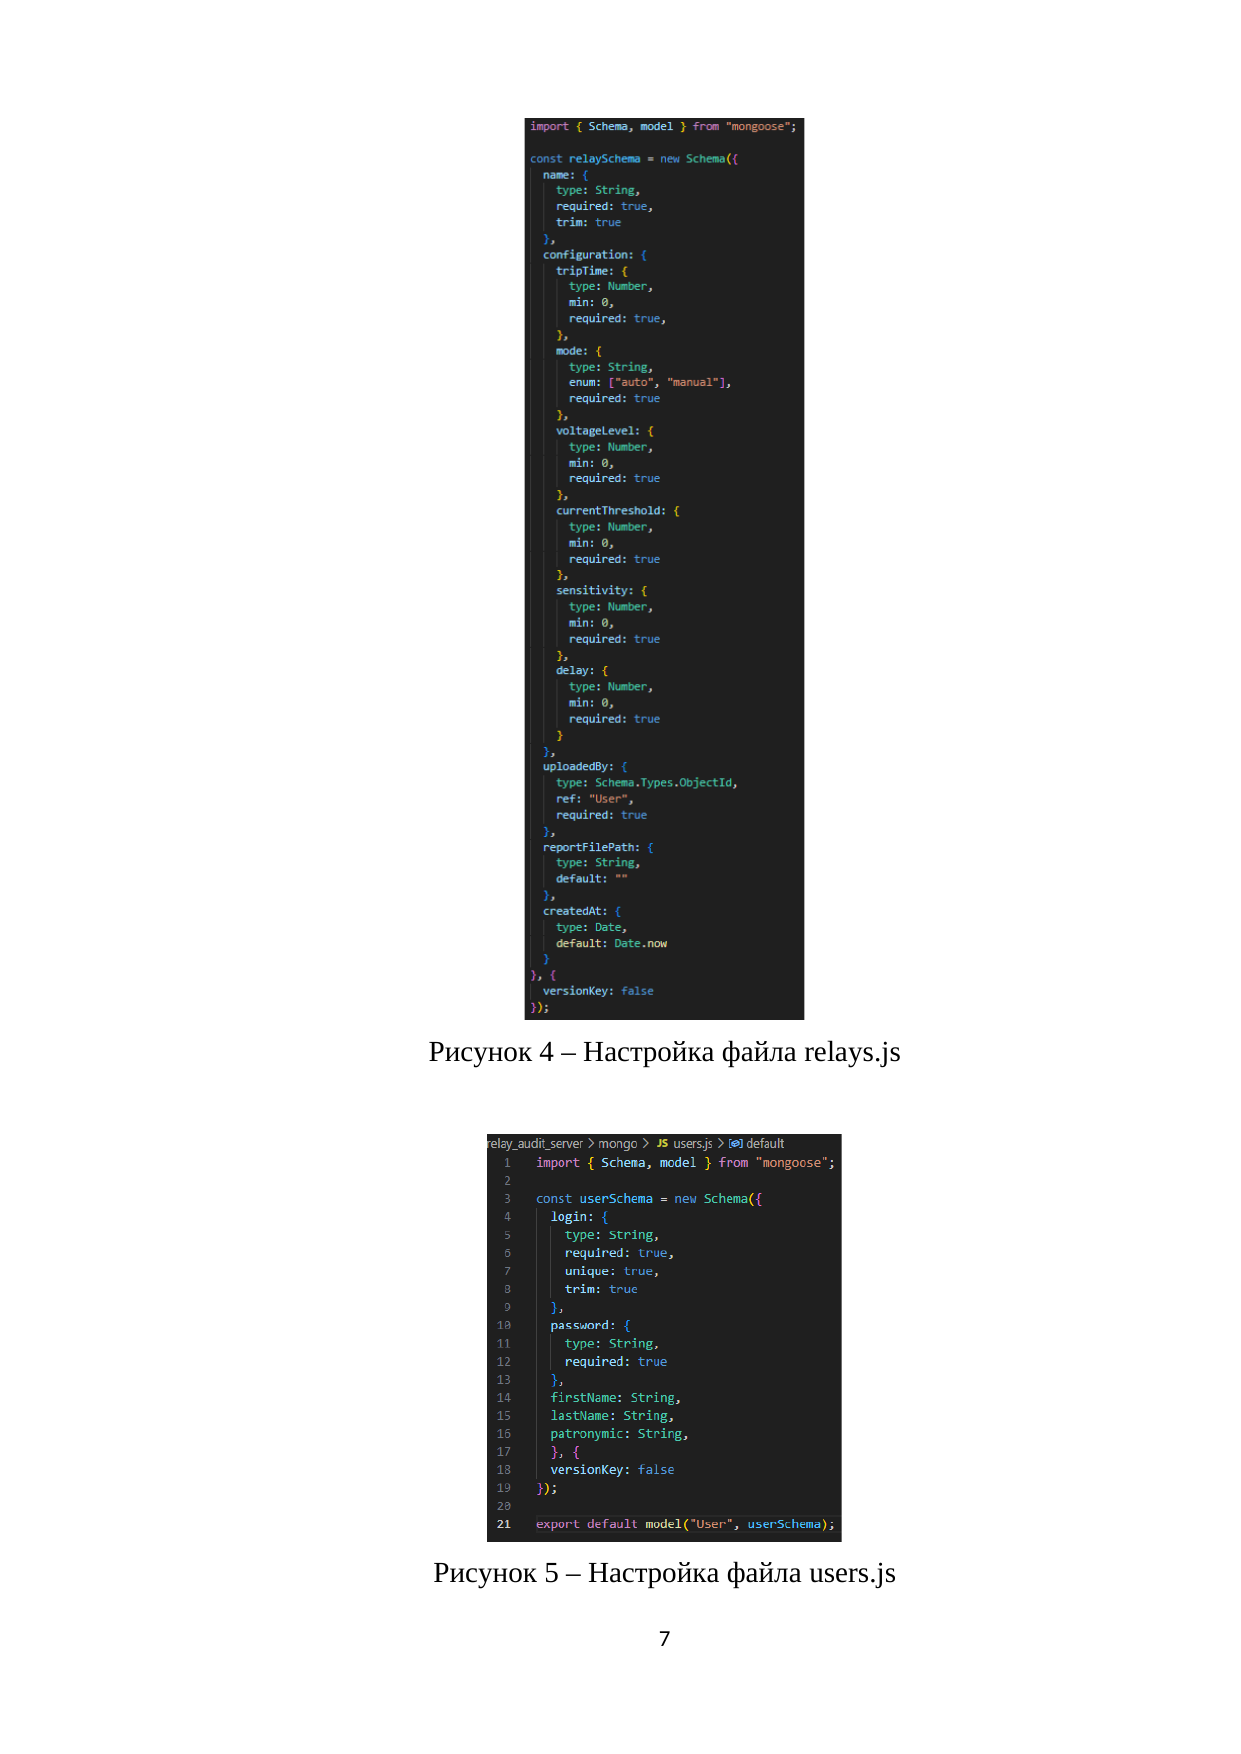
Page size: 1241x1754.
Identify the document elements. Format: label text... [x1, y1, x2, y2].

picture [487, 1134, 842, 1542]
text Рисунок 5 – Настройка файла users.js [177, 1555, 1152, 1589]
text Рисунок 4 – Настройка файла relays.js [177, 1034, 1152, 1067]
picture [524, 118, 805, 1020]
